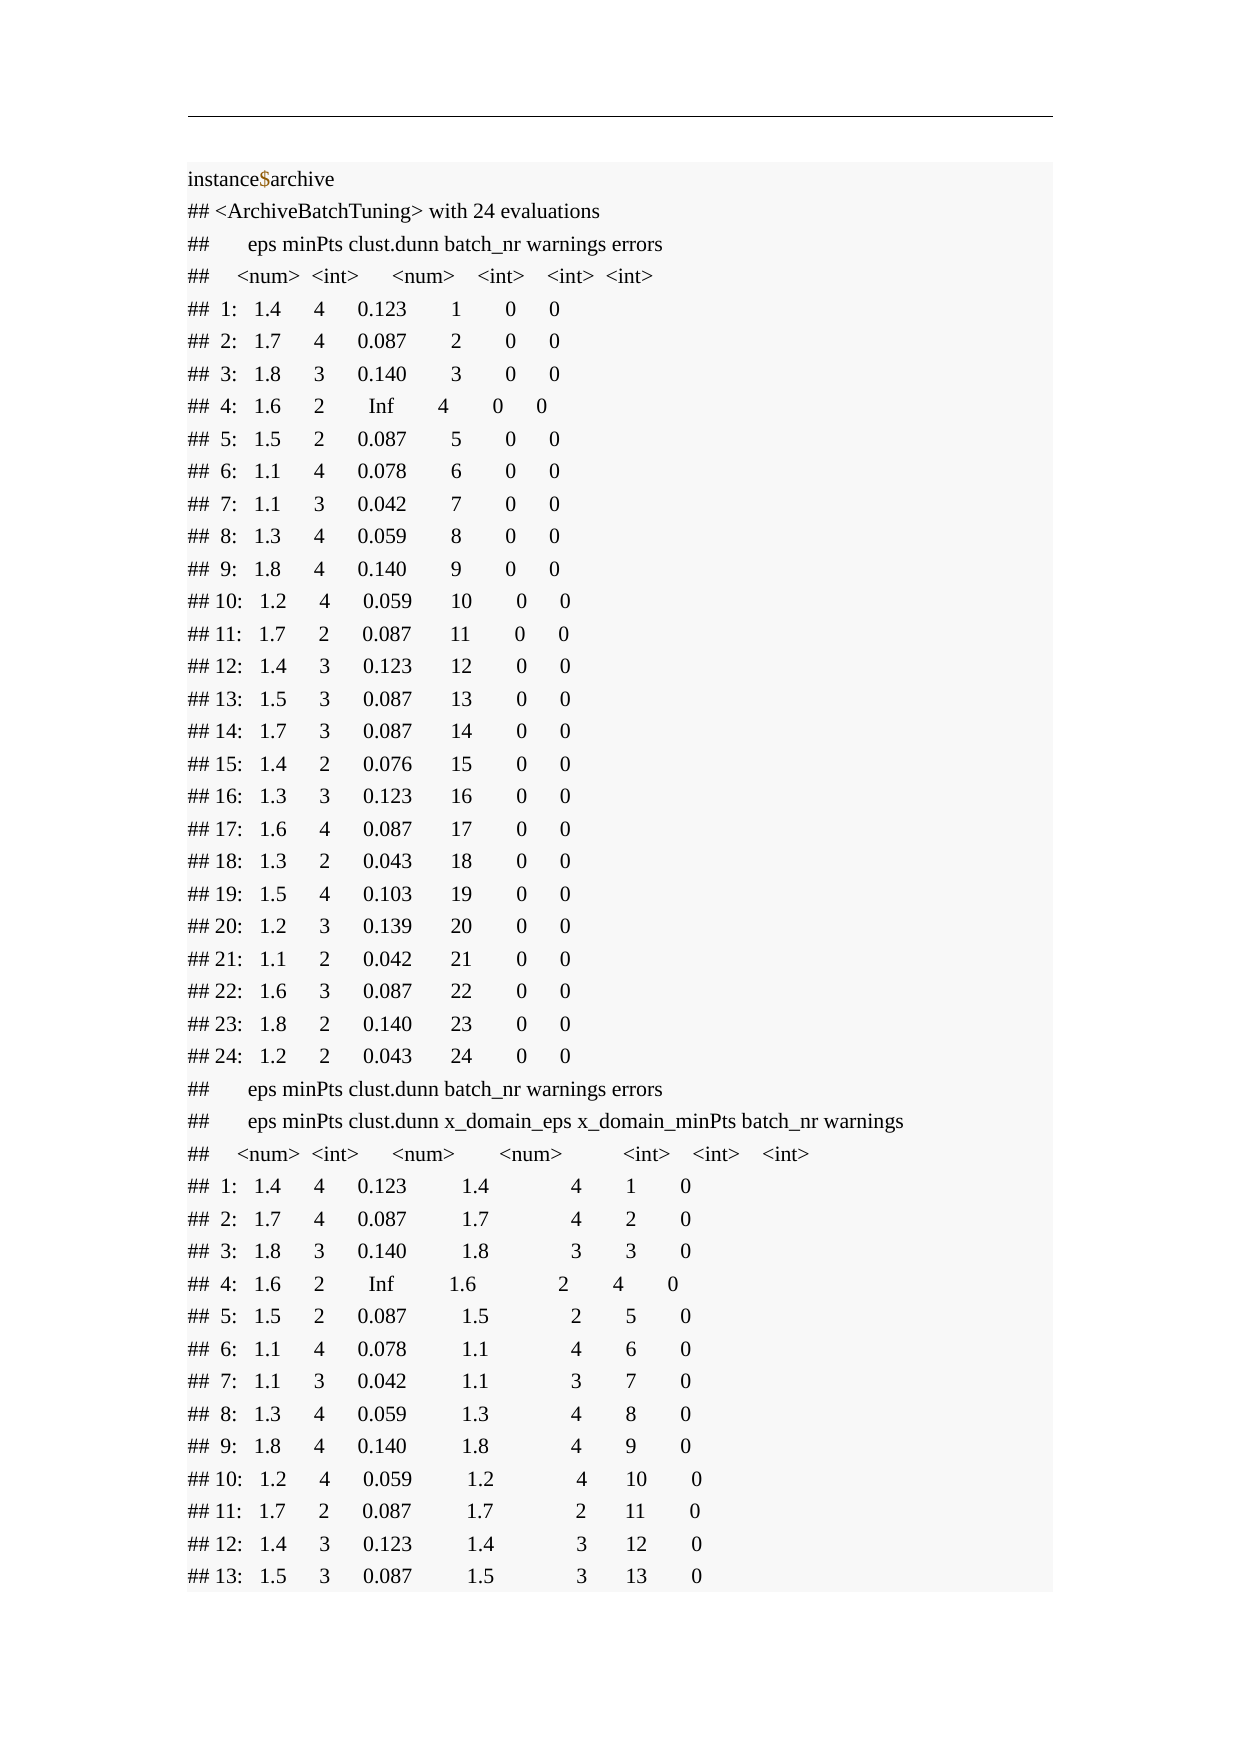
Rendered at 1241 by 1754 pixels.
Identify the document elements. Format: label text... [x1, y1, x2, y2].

text instance$archive [187, 162, 1053, 194]
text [187, 194, 1053, 1592]
